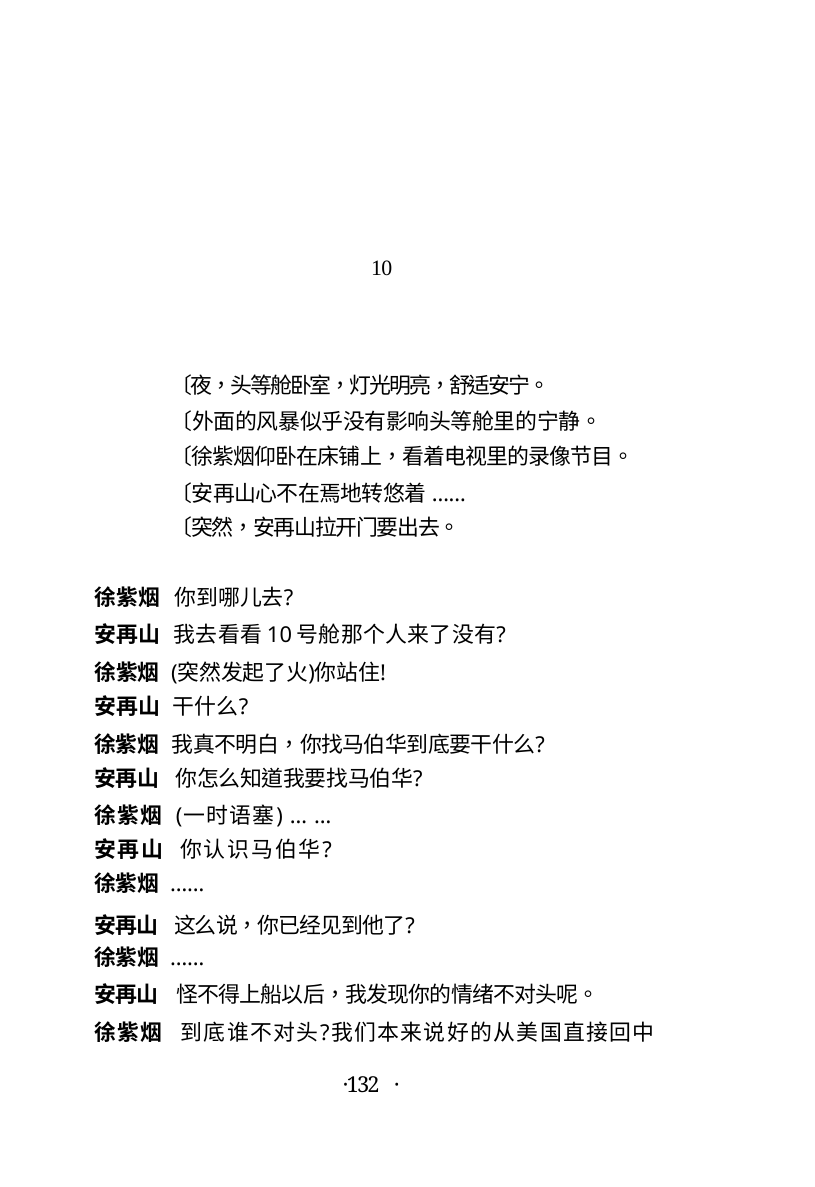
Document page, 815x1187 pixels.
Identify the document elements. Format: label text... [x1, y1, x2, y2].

text 徐紫烟 (一时语塞) … … 安再山 你认识马伯华? 徐紫烟 …… [94, 799, 331, 897]
text 徐紫烟 (突然发起了火)你站住! 安再山 干什么? [94, 657, 405, 721]
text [94, 1017, 664, 1047]
text 〔徐紫烟仰卧在床铺上，看着电视里的录像节目。 [170, 442, 692, 469]
text 10 [371, 260, 692, 279]
text 〔外面的风暴似乎没有影响头等舱里的宁静。 [170, 407, 692, 435]
text 安再山 我去看看10号舱那个人来了没有? [94, 620, 692, 648]
text 徐紫烟 我真不明白，你找马伯华到底要干什么? 安再山 你怎么知道我要找马伯华? [94, 729, 551, 793]
text 安再山 怪不得上船以后，我发现你的情绪不对头呢。 [94, 981, 692, 1008]
text 安再山 这么说，你已经见到他了? 徐紫烟 …… [94, 910, 419, 971]
text 徐紫烟 你到哪儿去? [94, 584, 692, 611]
text 〔夜，头等舱卧室，灯光明亮，舒适安宁。 [170, 372, 692, 399]
text 〔安再山心不在焉地转悠着 …… 〔突然，安再山拉开门要出去。 [170, 478, 473, 542]
